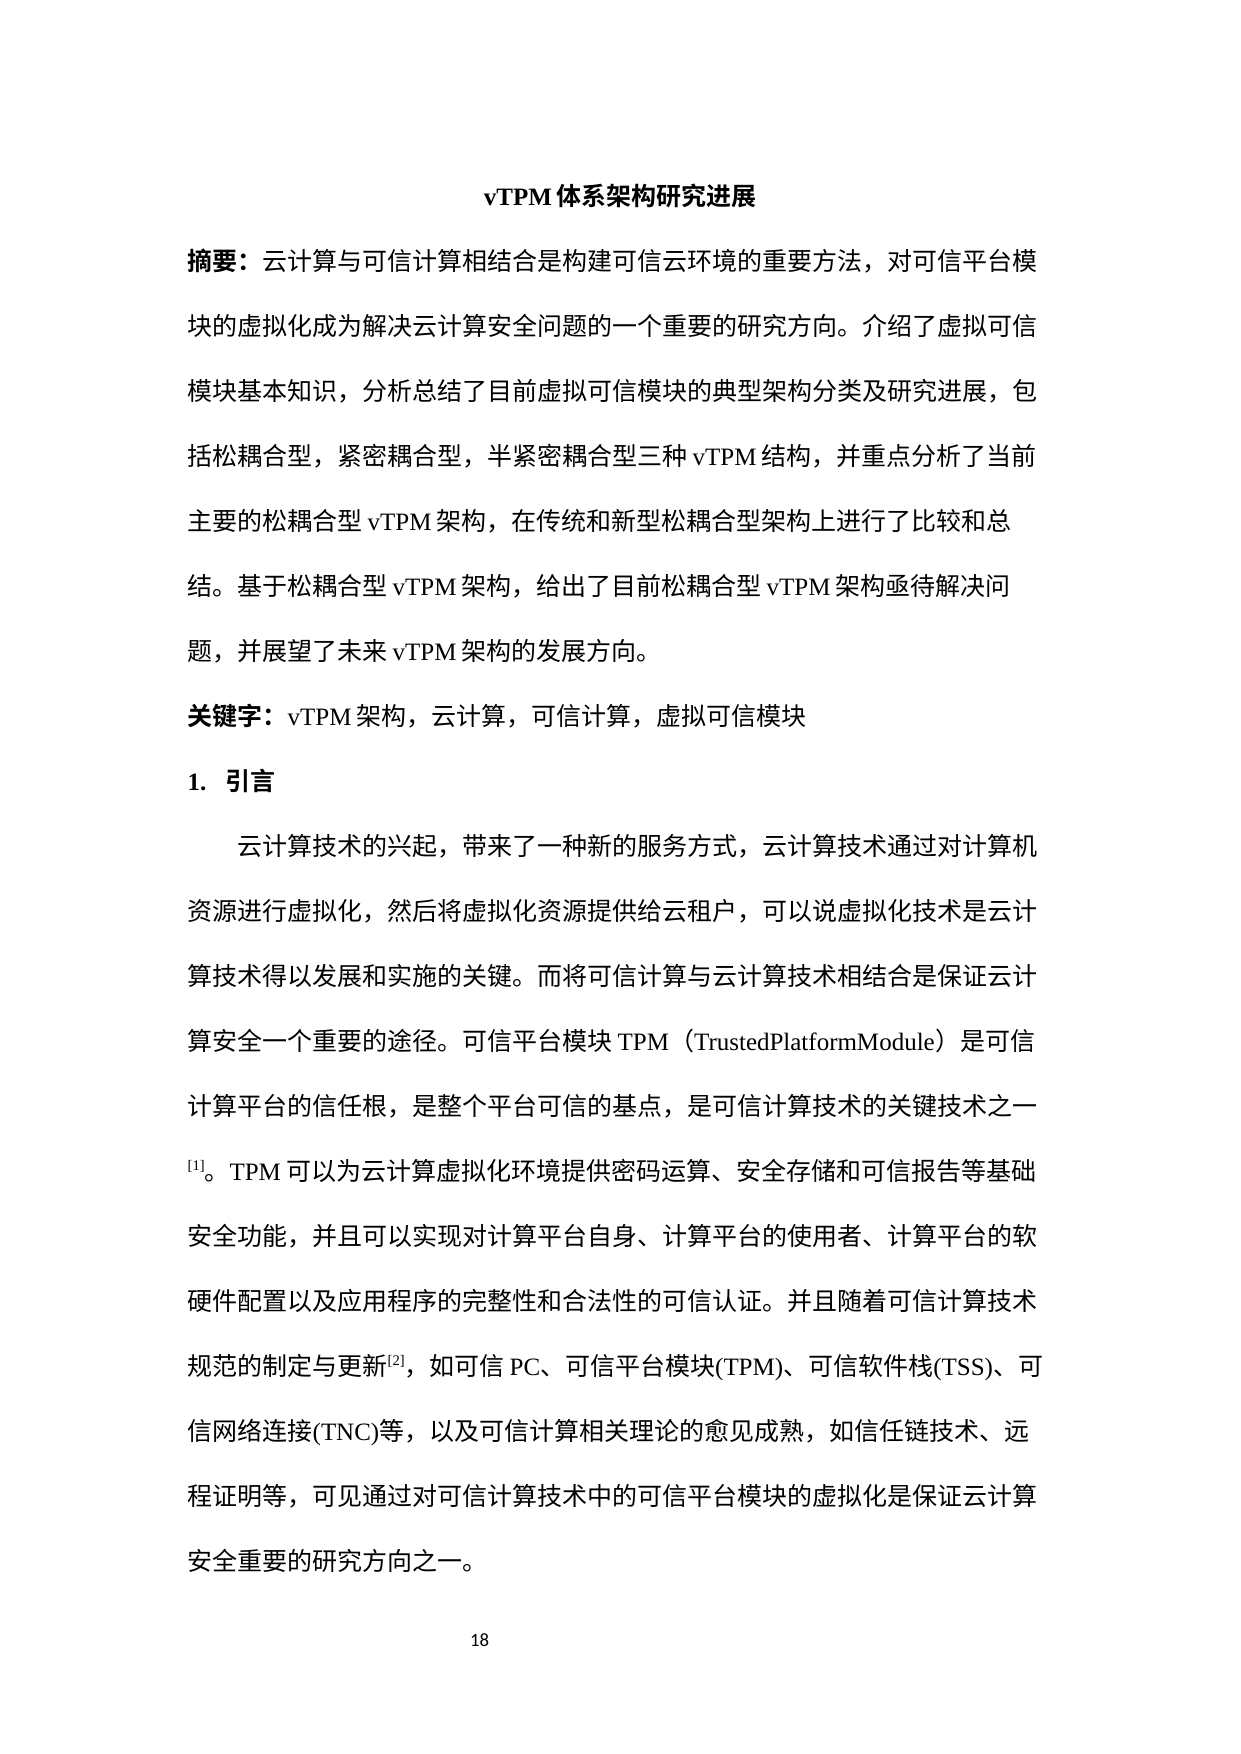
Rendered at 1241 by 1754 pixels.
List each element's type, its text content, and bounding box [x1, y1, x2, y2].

text 云计算技术的兴起，带来了一种新的服务方式，云计算技术通过对计算机资源进行虚拟化，然后将虚拟化资源提供给云租户，可以说虚拟化技术是云计算技术得以发展和实施的关键。而将可信计算与云计算技术相结合是保证云计算安全一个重要的途径。可信平台模块TPM（TrustedPlatformModule）是可信计算平台的信任根，是整个平台可信的基点，是可信计算技术的关键技术之一[1]。TPM可以为云计算虚拟化环境提供密码运算、安全存储和可信报告等基础安全功能，并且可以实现对计算平台自身、计算平台的使用者、计算平台的软硬件配置以及应用程序的完整性和合法性的可信认证。并且随着可信计算技术规范的制定与更新[2]，如可信PC、可信平台模块(TPM)、可信软件栈(TSS)、可信网络连接(TNC)等，以及可信计算相关理论的愈见成熟，如信任链技术、远程证明等，可见通过对可信计算技术中的可信平台模块的虚拟化是保证云计算安全重要的研究方向之一。 [187, 812, 1053, 1592]
subtitle vTPM体系架构研究进展 [187, 162, 1053, 227]
text 关键字：vTPM架构，云计算，可信计算，虚拟可信模块 [187, 682, 1053, 747]
subtitle 引言 [187, 747, 1053, 812]
text 摘要：云计算与可信计算相结合是构建可信云环境的重要方法，对可信平台模块的虚拟化成为解决云计算安全问题的一个重要的研究方向。介绍了虚拟可信模块基本知识，分析总结了目前虚拟可信模块的典型架构分类及研究进展，包括松耦合型，紧密耦合型，半紧密耦合型三种vTPM结构，并重点分析了当前主要的松耦合型vTPM架构，在传统和新型松耦合型架构上进行了比较和总结。基于松耦合型vTPM架构，给出了目前松耦合型vTPM架构亟待解决问题，并展望了未来vTPM架构的发展方向。 [187, 227, 1053, 682]
